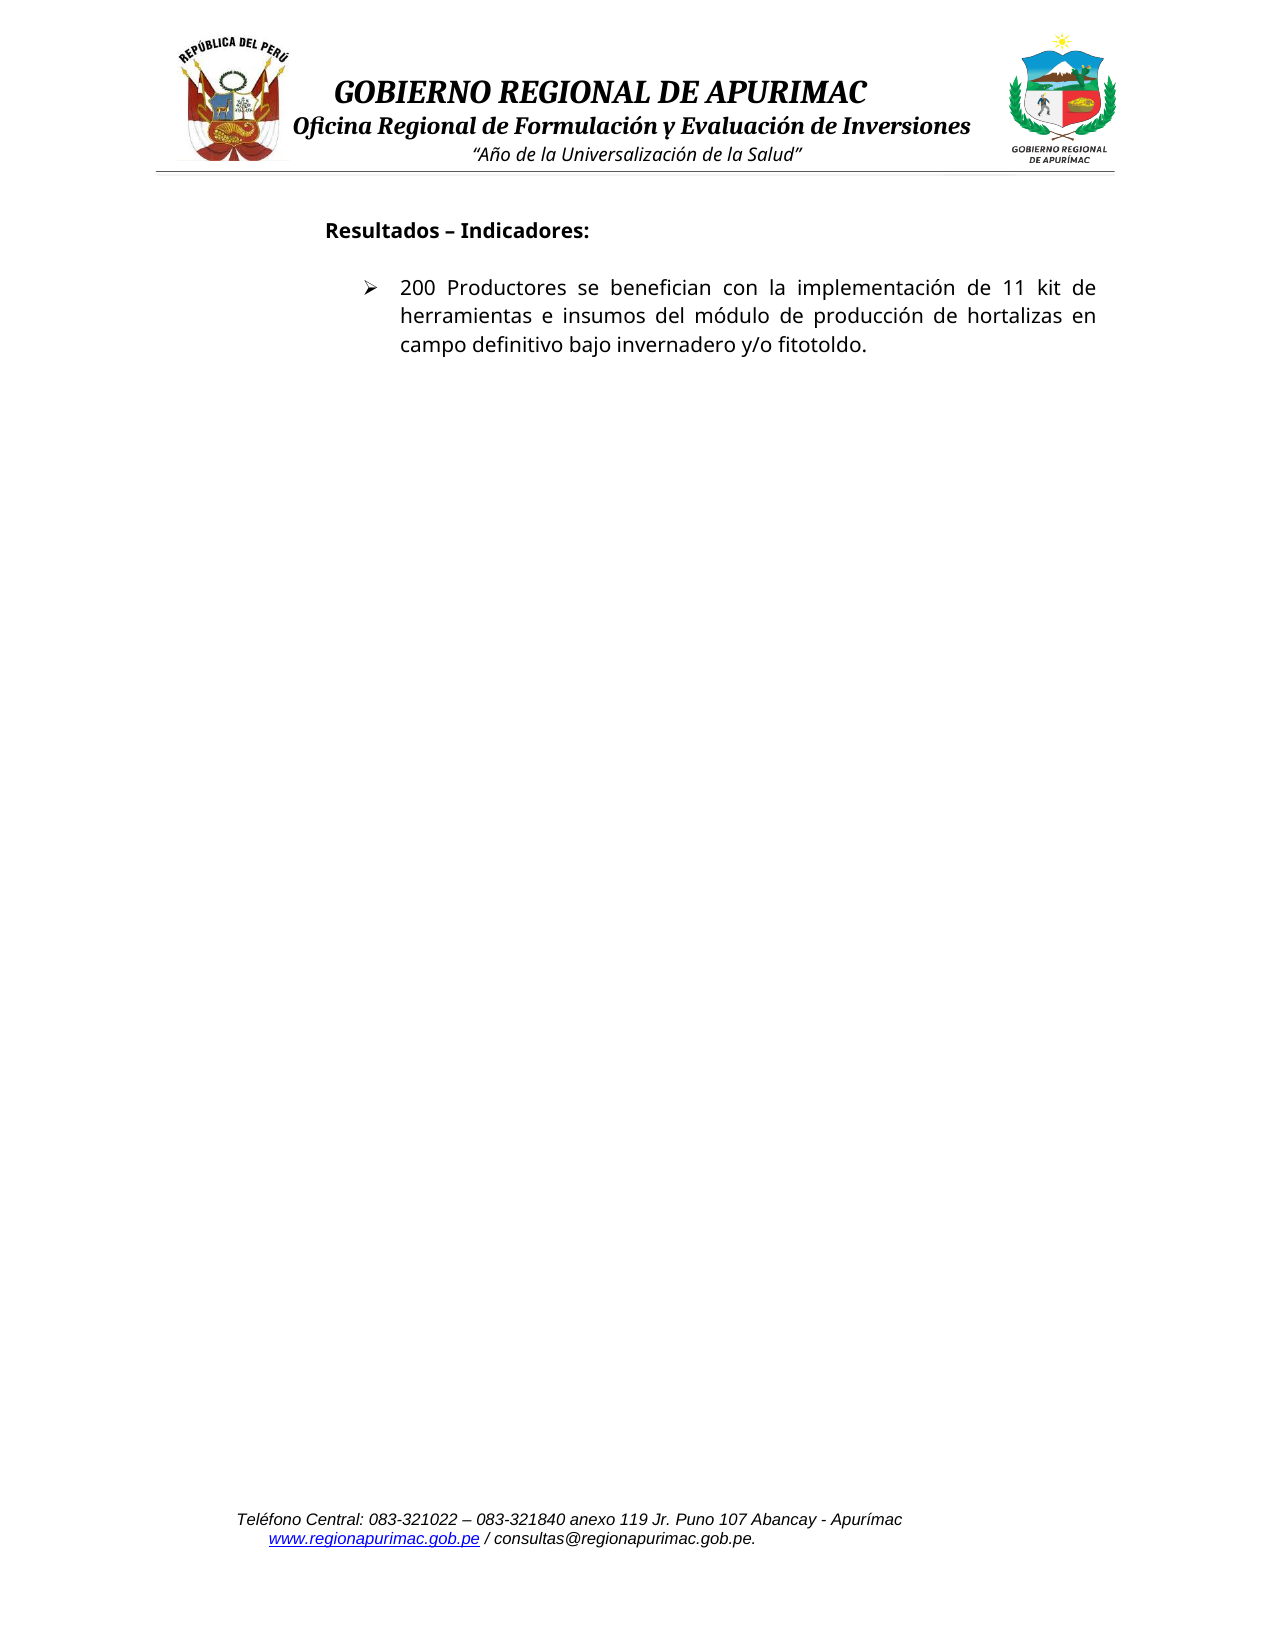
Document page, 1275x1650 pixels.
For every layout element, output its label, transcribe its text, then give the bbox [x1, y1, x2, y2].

list 200 Productores se benefician con la implementación de 11 kit de herramientas e insumos del módulo de producción de hortalizas en campo definitivo bajo invernadero y/o fitotoldo. [362, 273, 1098, 358]
text Resultados – Indicadores: [325, 216, 1098, 245]
picture [177, 35, 290, 161]
picture [1008, 31, 1117, 163]
